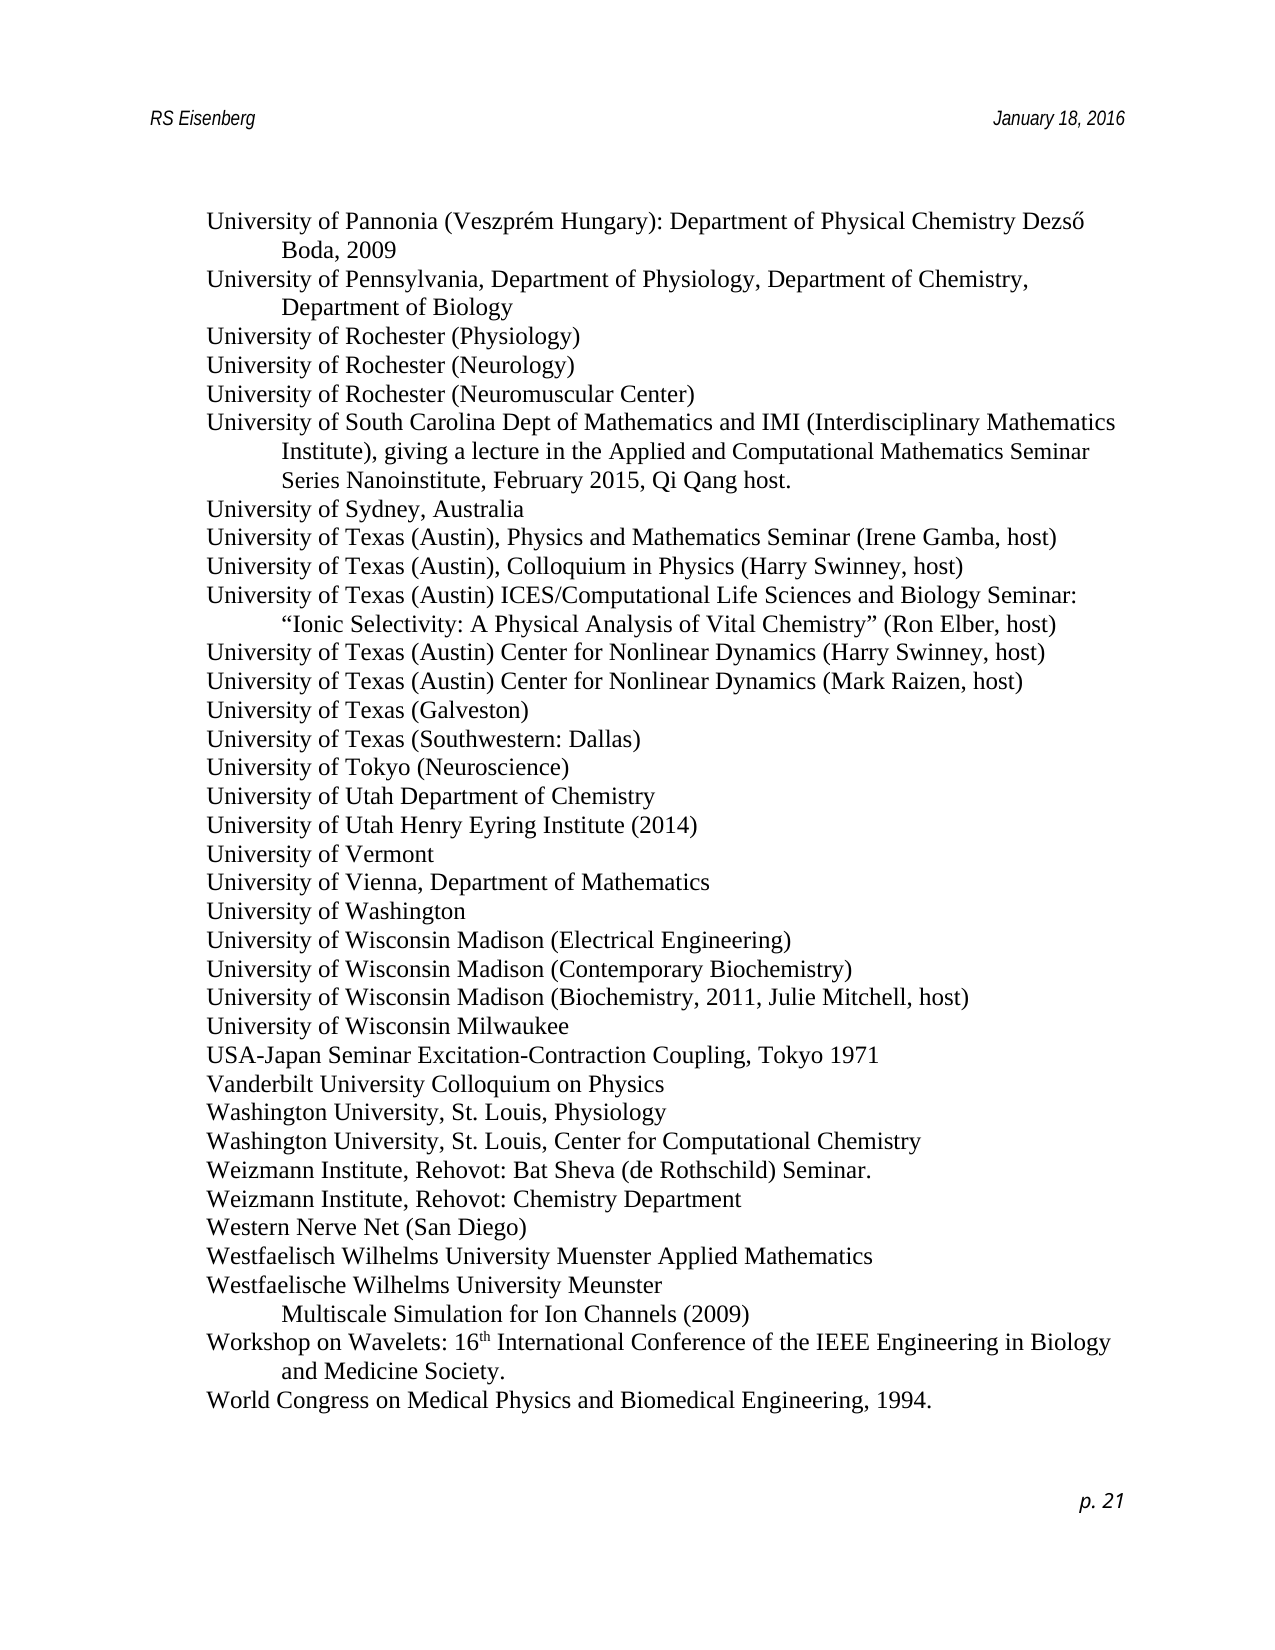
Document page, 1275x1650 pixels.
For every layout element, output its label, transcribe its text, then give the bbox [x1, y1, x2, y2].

text University of Texas (Austin), Colloquium in Physics (Harry Swinney, host) [206, 551, 1125, 580]
text University of Utah Henry Eyring Institute (2014) [206, 810, 1125, 839]
text University of Rochester (Neuromuscular Center) [206, 379, 1125, 407]
text University of Wisconsin Madison (Electrical Engineering) [206, 925, 1125, 954]
text USA-Japan Seminar Excitation-Contraction Coupling, Tokyo 1971 [206, 1040, 1125, 1069]
text University of Texas (Austin) Center for Nonlinear Dynamics (Harry Swinney, host) [206, 637, 1125, 666]
text University of Washington [206, 896, 1125, 925]
text Weizmann Institute, Rehovot: Chemistry Department [206, 1184, 1125, 1212]
text Workshop on Wavelets: 16th International Conference of the IEEE Engineering in Biology and Medicine Society. [206, 1327, 1125, 1385]
text University of South Carolina Dept of Mathematics and IMI (Interdisciplinary Mathematics Institute), giving a lecture in the Applied and Computational Mathematics Seminar Series Nanoinstitute, February 2015, Qi Qang host. [206, 407, 1125, 494]
text Westfaelische Wilhelms University Meunster Multiscale Simulation for Ion Channels (2009) [206, 1270, 1125, 1327]
text University of Vienna, Department of Mathematics [206, 867, 1125, 896]
text University of Texas (Austin) Center for Nonlinear Dynamics (Mark Raizen, host) [206, 666, 1125, 695]
text Washington University, St. Louis, Center for Computational Chemistry [206, 1126, 1125, 1155]
text University of Rochester (Physiology) [206, 321, 1125, 350]
text University of Wisconsin Milwaukee [206, 1011, 1125, 1040]
text University of Pannonia (Veszprém Hungary): Department of Physical Chemistry Dezső Boda, 2009 [206, 206, 1125, 264]
text Vanderbilt University Colloquium on Physics [206, 1069, 1125, 1097]
text University of Pennsylvania, Department of Physiology, Department of Chemistry, Department of Biology [206, 264, 1125, 321]
text University of Wisconsin Madison (Biochemistry, 2011, Julie Mitchell, host) [206, 982, 1125, 1011]
text University of Texas (Southwestern: Dallas) [206, 724, 1125, 752]
text Weizmann Institute, Rehovot: Bat Sheva (de Rothschild) Seminar. [206, 1155, 1125, 1184]
text Washington University, St. Louis, Physiology [206, 1097, 1125, 1126]
text University of Utah Department of Chemistry [206, 781, 1125, 810]
text University of Texas (Austin) ICES/Computational Life Sciences and Biology Seminar: “Ionic Selectivity: A Physical Analysis of Vital Chemistry” (Ron Elber, host) [206, 580, 1125, 637]
text University of Texas (Galveston) [206, 695, 1125, 724]
text University of Texas (Austin), Physics and Mathematics Seminar (Irene Gamba, host) [206, 522, 1125, 551]
text Westfaelisch Wilhelms University Muenster Applied Mathematics [206, 1241, 1125, 1270]
text Western Nerve Net (San Diego) [206, 1212, 1125, 1241]
text University of Wisconsin Madison (Contemporary Biochemistry) [206, 954, 1125, 982]
text University of Vermont [206, 839, 1125, 867]
text University of Sydney, Australia [206, 494, 1125, 522]
text University of Tokyo (Neuroscience) [206, 752, 1125, 781]
text World Congress on Medical Physics and Biomedical Engineering, 1994. [206, 1385, 1125, 1414]
text University of Rochester (Neurology) [206, 350, 1125, 379]
